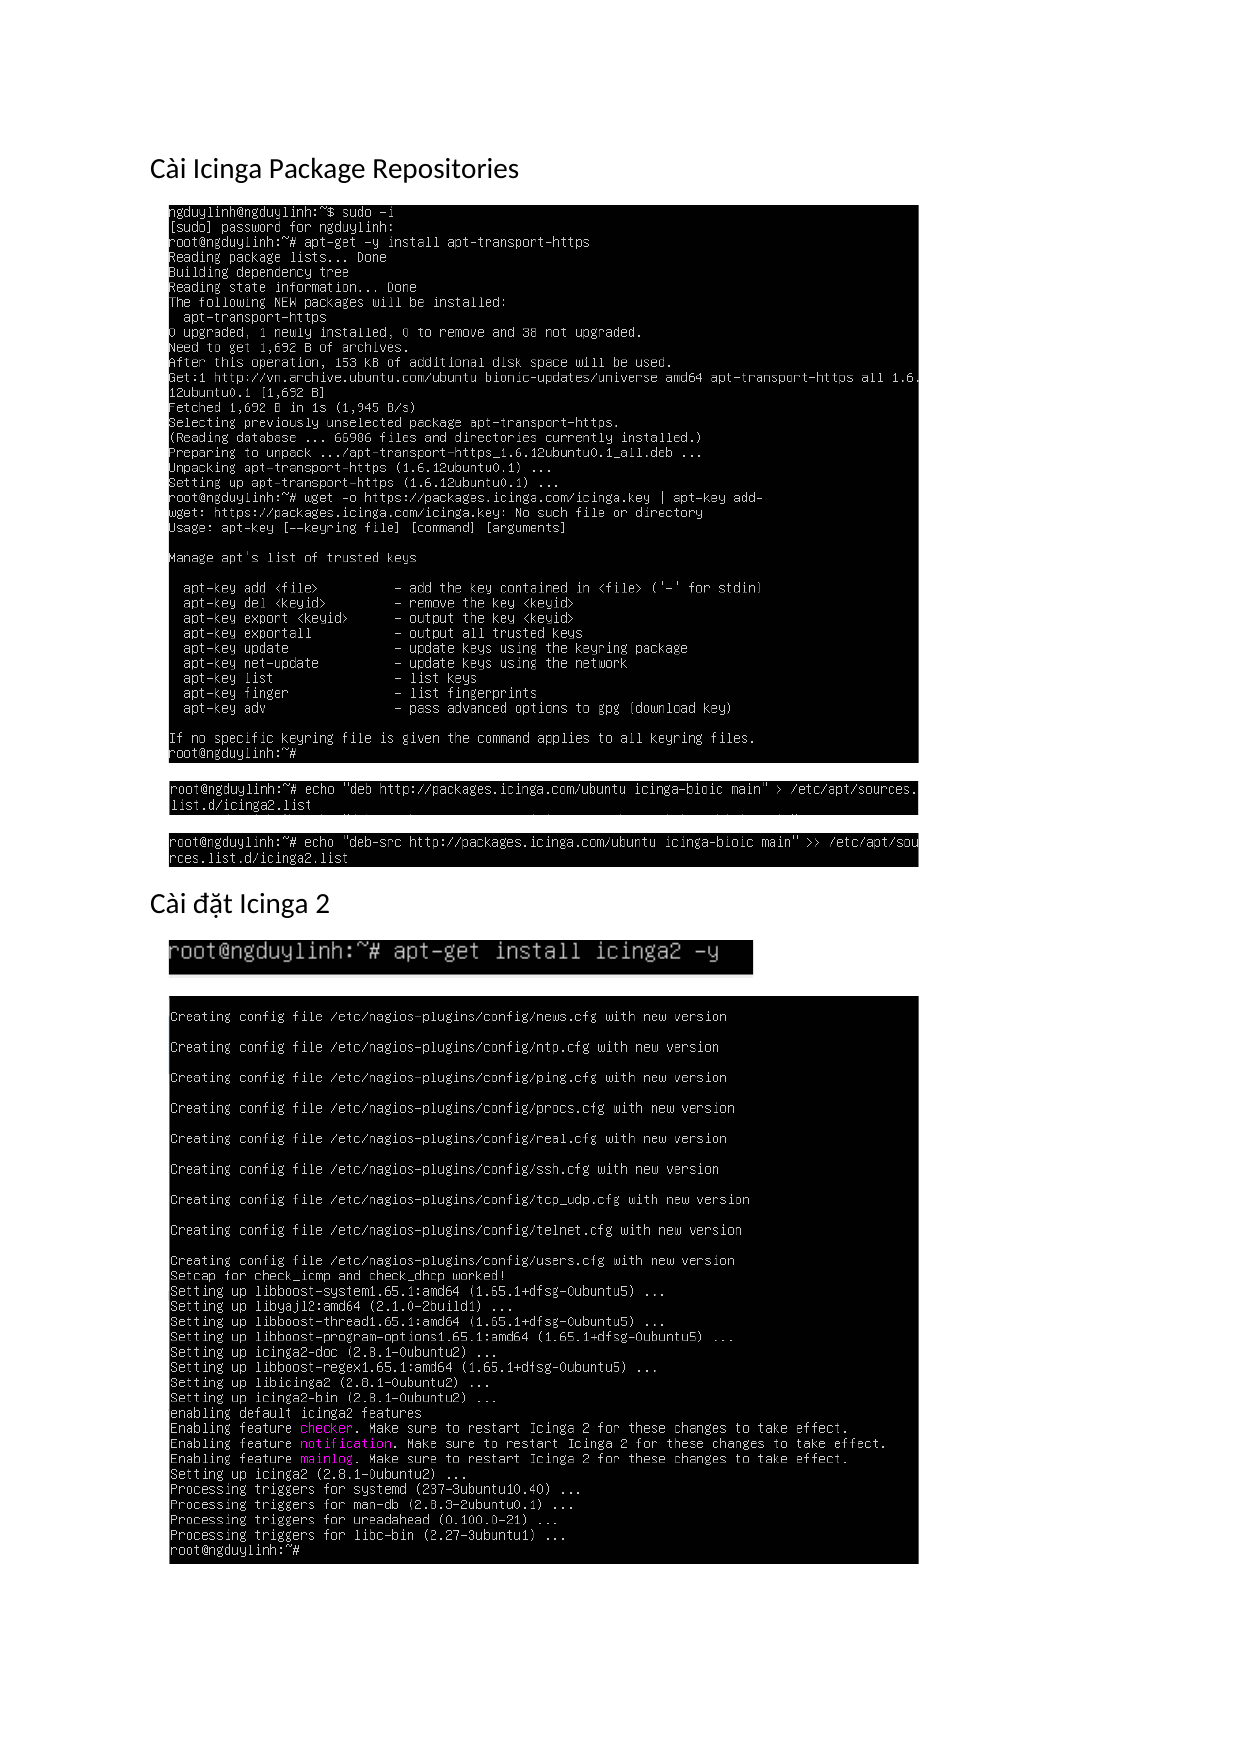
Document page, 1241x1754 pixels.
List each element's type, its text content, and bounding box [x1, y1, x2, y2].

text Cài đặt Icinga 2 [150, 885, 1090, 921]
text Cài Icinga Package Repositories [150, 150, 1090, 186]
